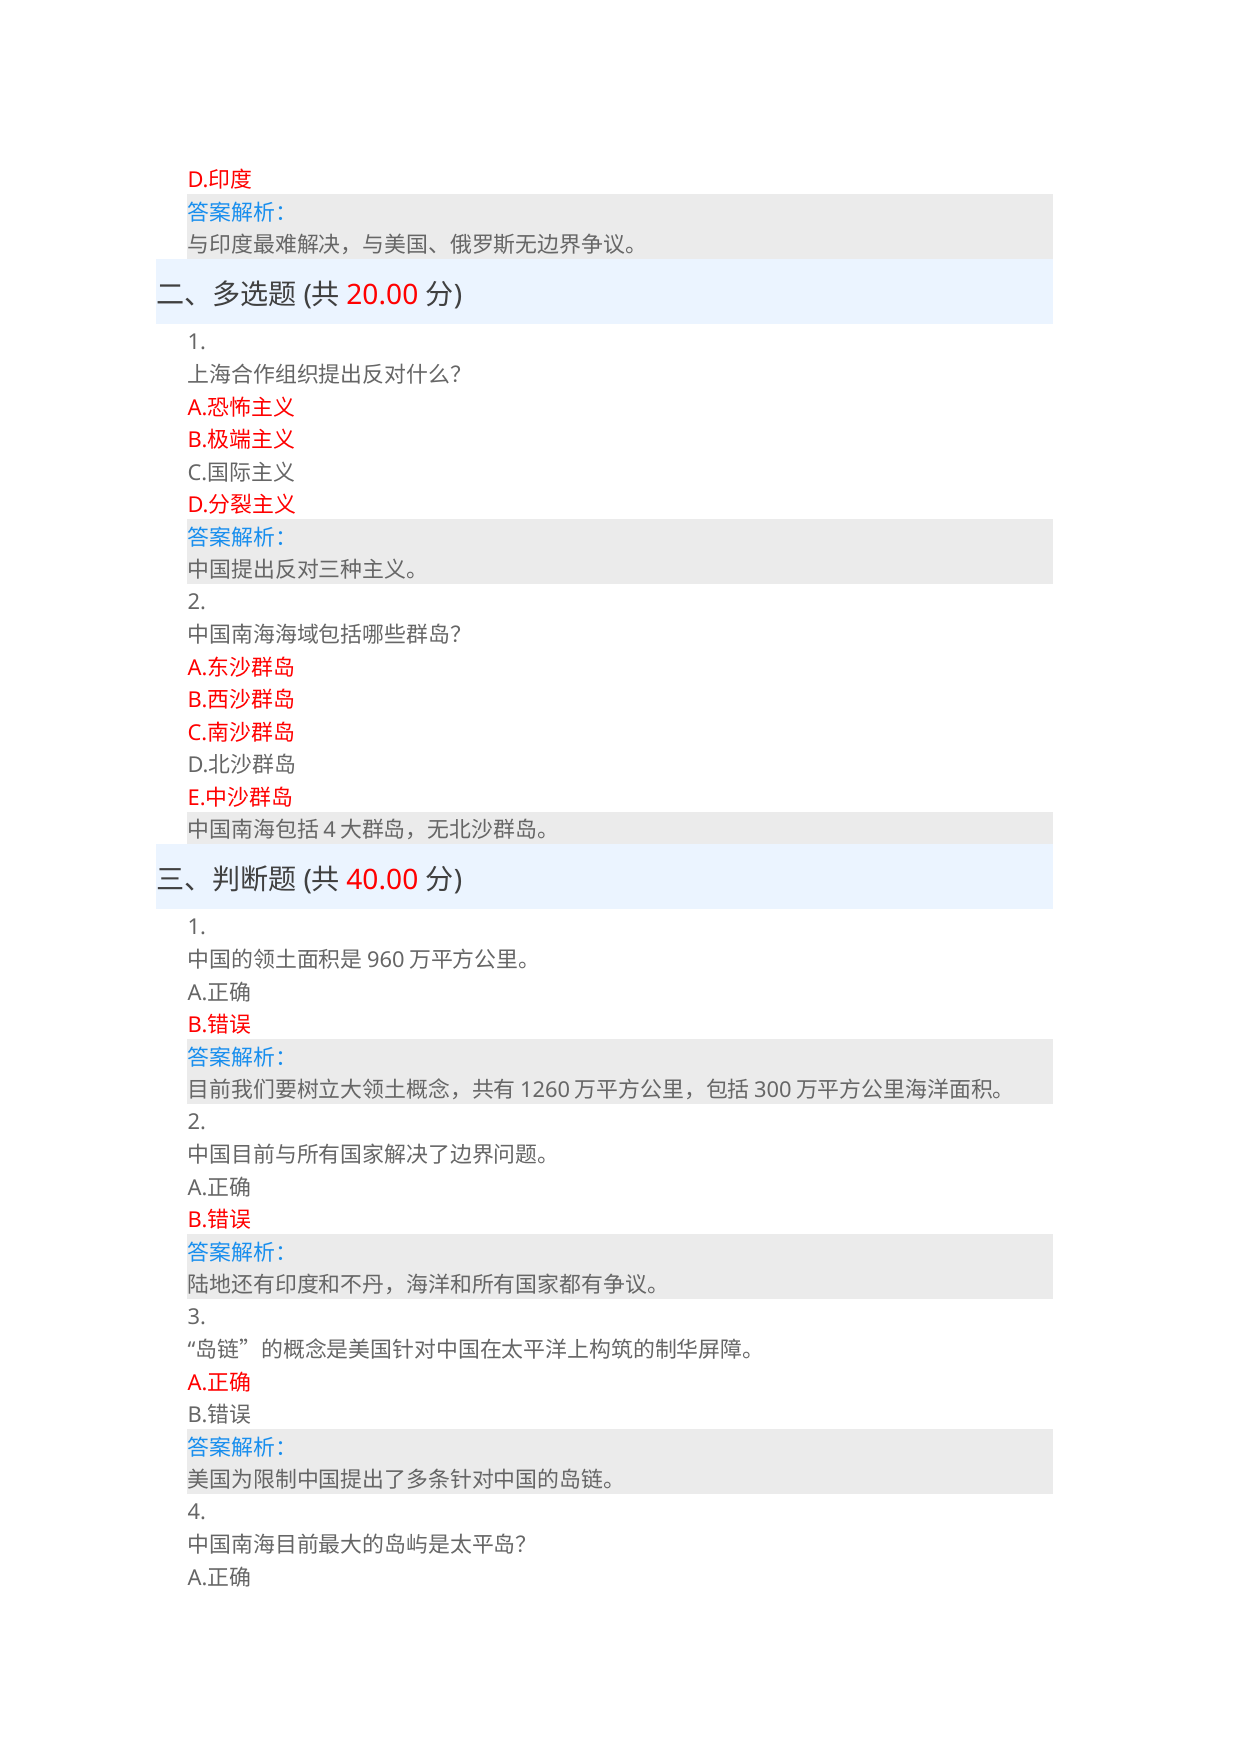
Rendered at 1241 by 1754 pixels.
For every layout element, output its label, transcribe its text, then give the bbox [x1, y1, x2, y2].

text 美国为限制中国提出了多条针对中国的岛链。 [187, 1462, 1053, 1494]
subtitle 二、多选题 (共 20.00 分) [156, 259, 1053, 324]
text 中国南海海域包括哪些群岛？ [187, 617, 1053, 649]
text 中国南海包括4大群岛，无北沙群岛。 [187, 812, 1053, 844]
text A.恐怖主义 [187, 389, 1053, 422]
text 答案解析： [187, 1039, 1053, 1072]
text 答案解析： [187, 1429, 1053, 1462]
text 3. [187, 1299, 1053, 1332]
text 上海合作组织提出反对什么？ [187, 357, 1053, 389]
text 答案解析： [187, 519, 1053, 552]
text A.正确 [187, 1364, 1053, 1397]
text E.中沙群岛 [187, 779, 1053, 812]
text 中国目前与所有国家解决了边界问题。 [187, 1137, 1053, 1169]
text 中国南海目前最大的岛屿是太平岛？ [187, 1527, 1053, 1559]
text 中国的领土面积是960万平方公里。 [187, 942, 1053, 974]
text 答案解析： [187, 194, 1053, 227]
text 与印度最难解决，与美国、俄罗斯无边界争议。 [187, 227, 1053, 259]
text A.正确 [187, 1559, 1053, 1592]
text 1. [187, 909, 1053, 942]
text 答案解析： [187, 1234, 1053, 1267]
text B.错误 [187, 1397, 1053, 1429]
text “岛链”的概念是美国针对中国在太平洋上构筑的制华屏障。 [187, 1332, 1053, 1364]
text D.印度 [187, 162, 1053, 194]
text A.正确 [187, 1169, 1053, 1202]
text 2. [187, 584, 1053, 617]
text C.国际主义 [187, 454, 1053, 487]
text 2. [187, 1104, 1053, 1137]
text A.东沙群岛 [187, 649, 1053, 682]
text A.正确 [187, 974, 1053, 1007]
text 陆地还有印度和不丹，海洋和所有国家都有争议。 [187, 1267, 1053, 1299]
text 目前我们要树立大领土概念，共有1260万平方公里，包括300万平方公里海洋面积。 [187, 1072, 1053, 1104]
text D.北沙群岛 [187, 747, 1053, 779]
text 4. [187, 1494, 1053, 1527]
text B.错误 [187, 1007, 1053, 1039]
text B.极端主义 [187, 422, 1053, 454]
text B.错误 [187, 1202, 1053, 1234]
text 中国提出反对三种主义。 [187, 552, 1053, 584]
text 1. [187, 324, 1053, 357]
subtitle 三、判断题 (共 40.00 分) [156, 844, 1053, 909]
text B.西沙群岛 [187, 682, 1053, 714]
text C.南沙群岛 [187, 714, 1053, 747]
text D.分裂主义 [187, 487, 1053, 519]
